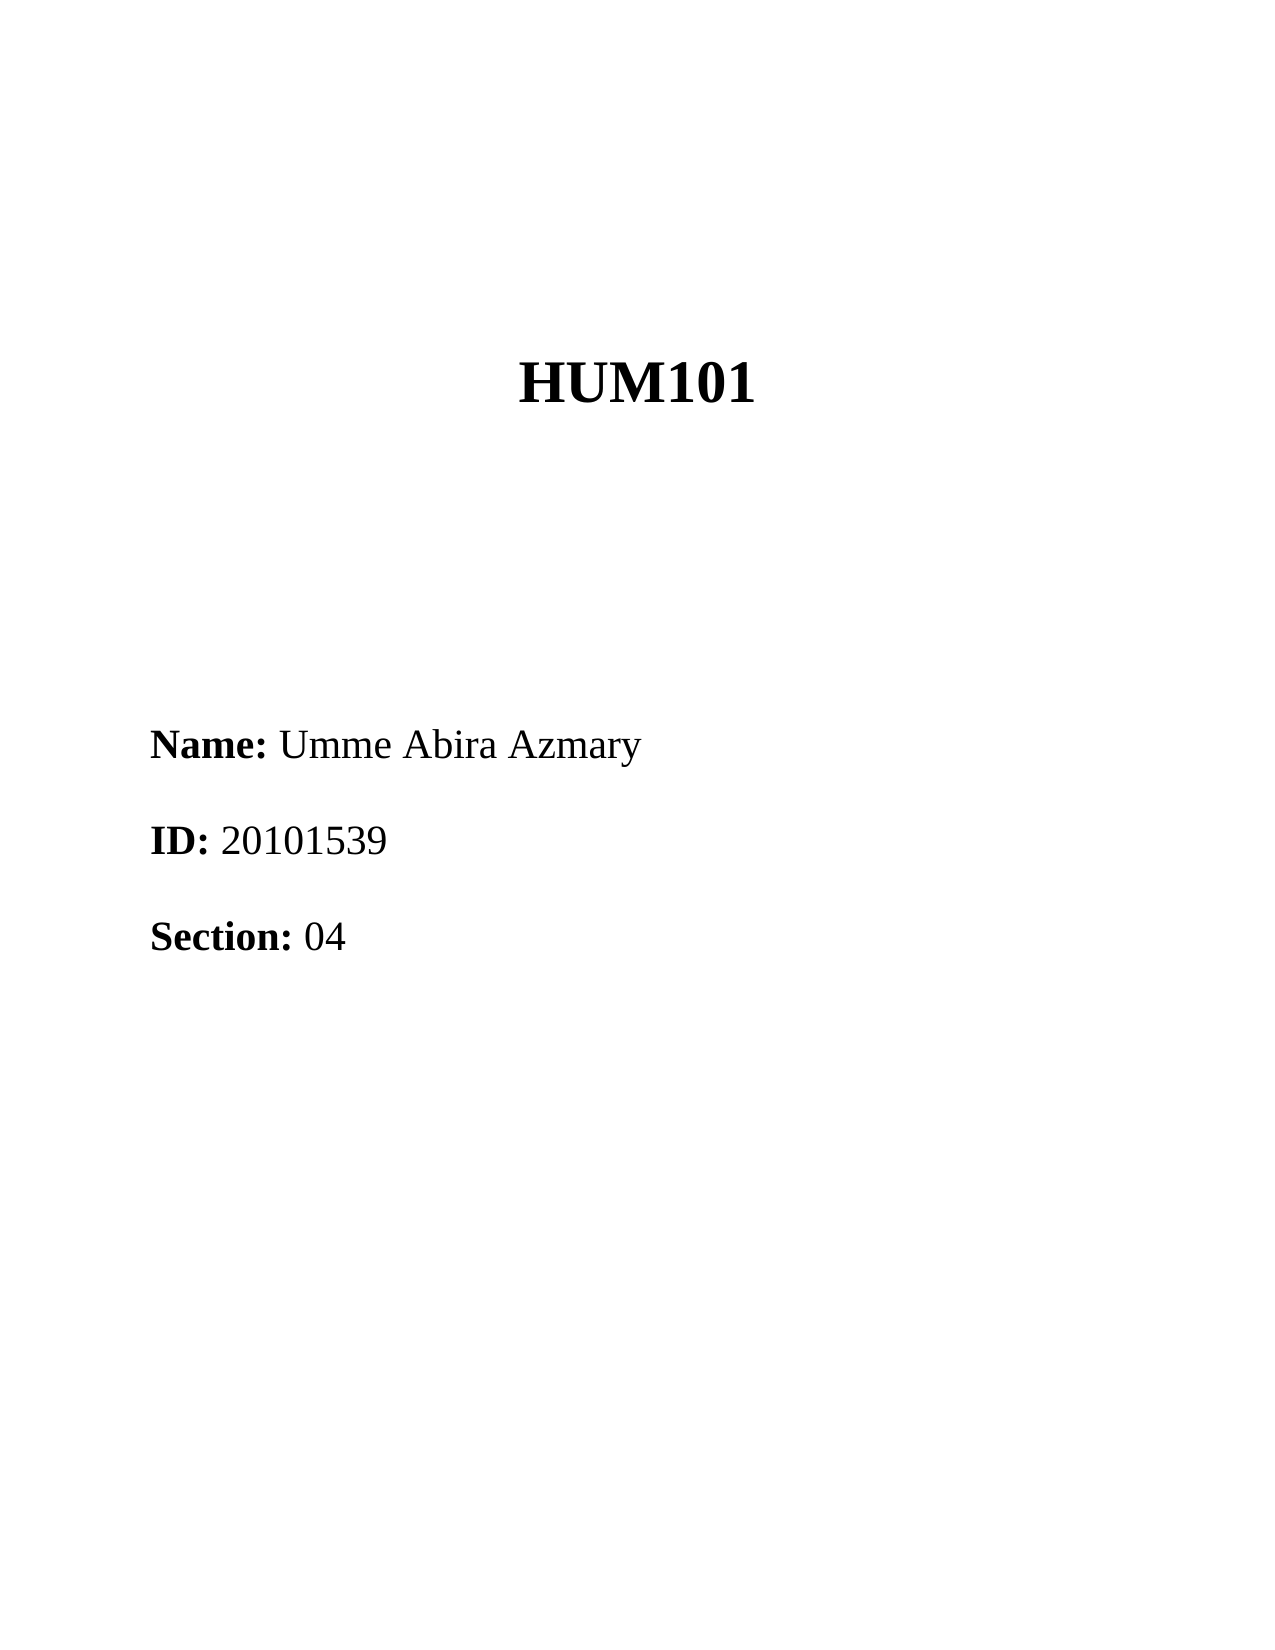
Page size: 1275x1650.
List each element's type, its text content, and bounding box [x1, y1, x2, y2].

text Section: 04 [150, 912, 1125, 959]
text ID: 20101539 [150, 816, 1125, 864]
text HUM101 [150, 346, 1125, 416]
text Name: Umme Abira Azmary [150, 720, 1125, 768]
